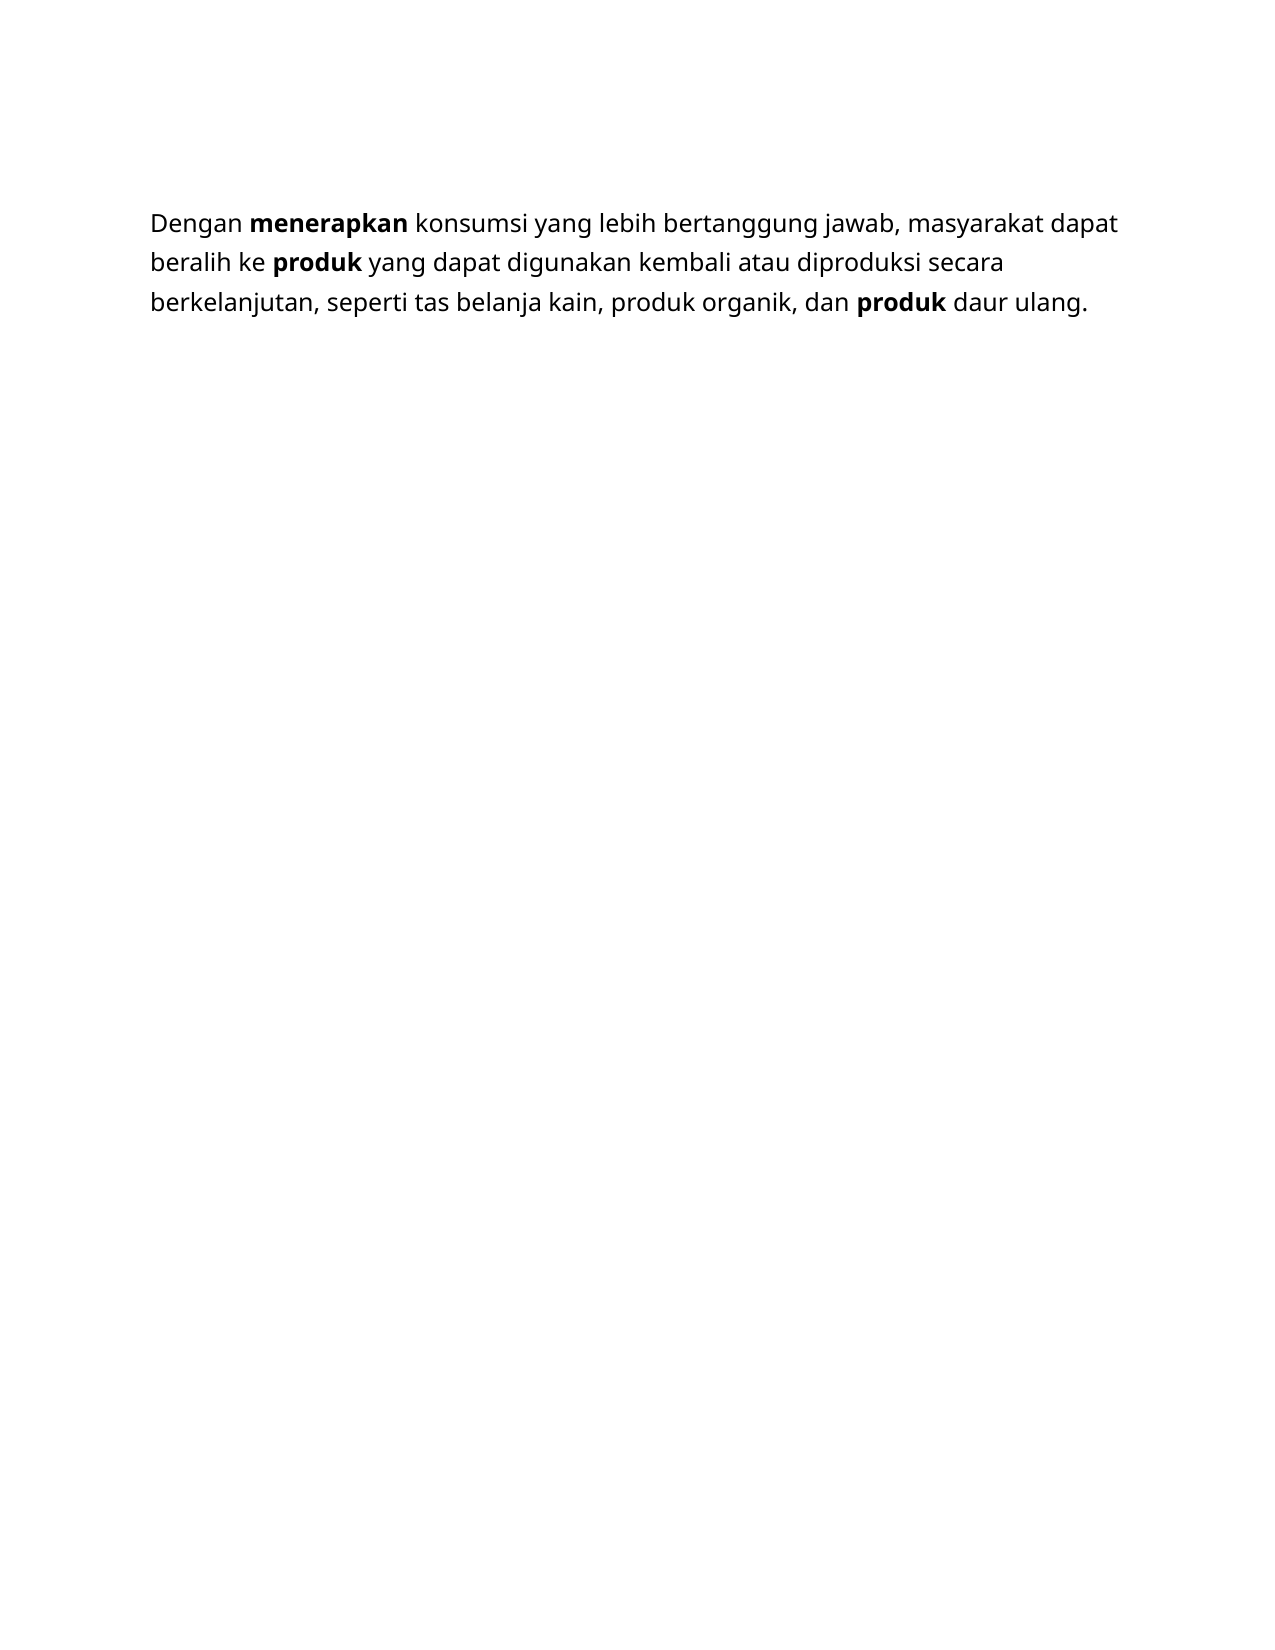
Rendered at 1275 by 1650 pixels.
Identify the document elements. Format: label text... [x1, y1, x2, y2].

text Dengan menerapkan konsumsi yang lebih bertanggung jawab, masyarakat dapat beralih ke produk yang dapat digunakan kembali atau diproduksi secara berkelanjutan, seperti tas belanja kain, produk organik, dan produk daur ulang. [150, 206, 1125, 318]
